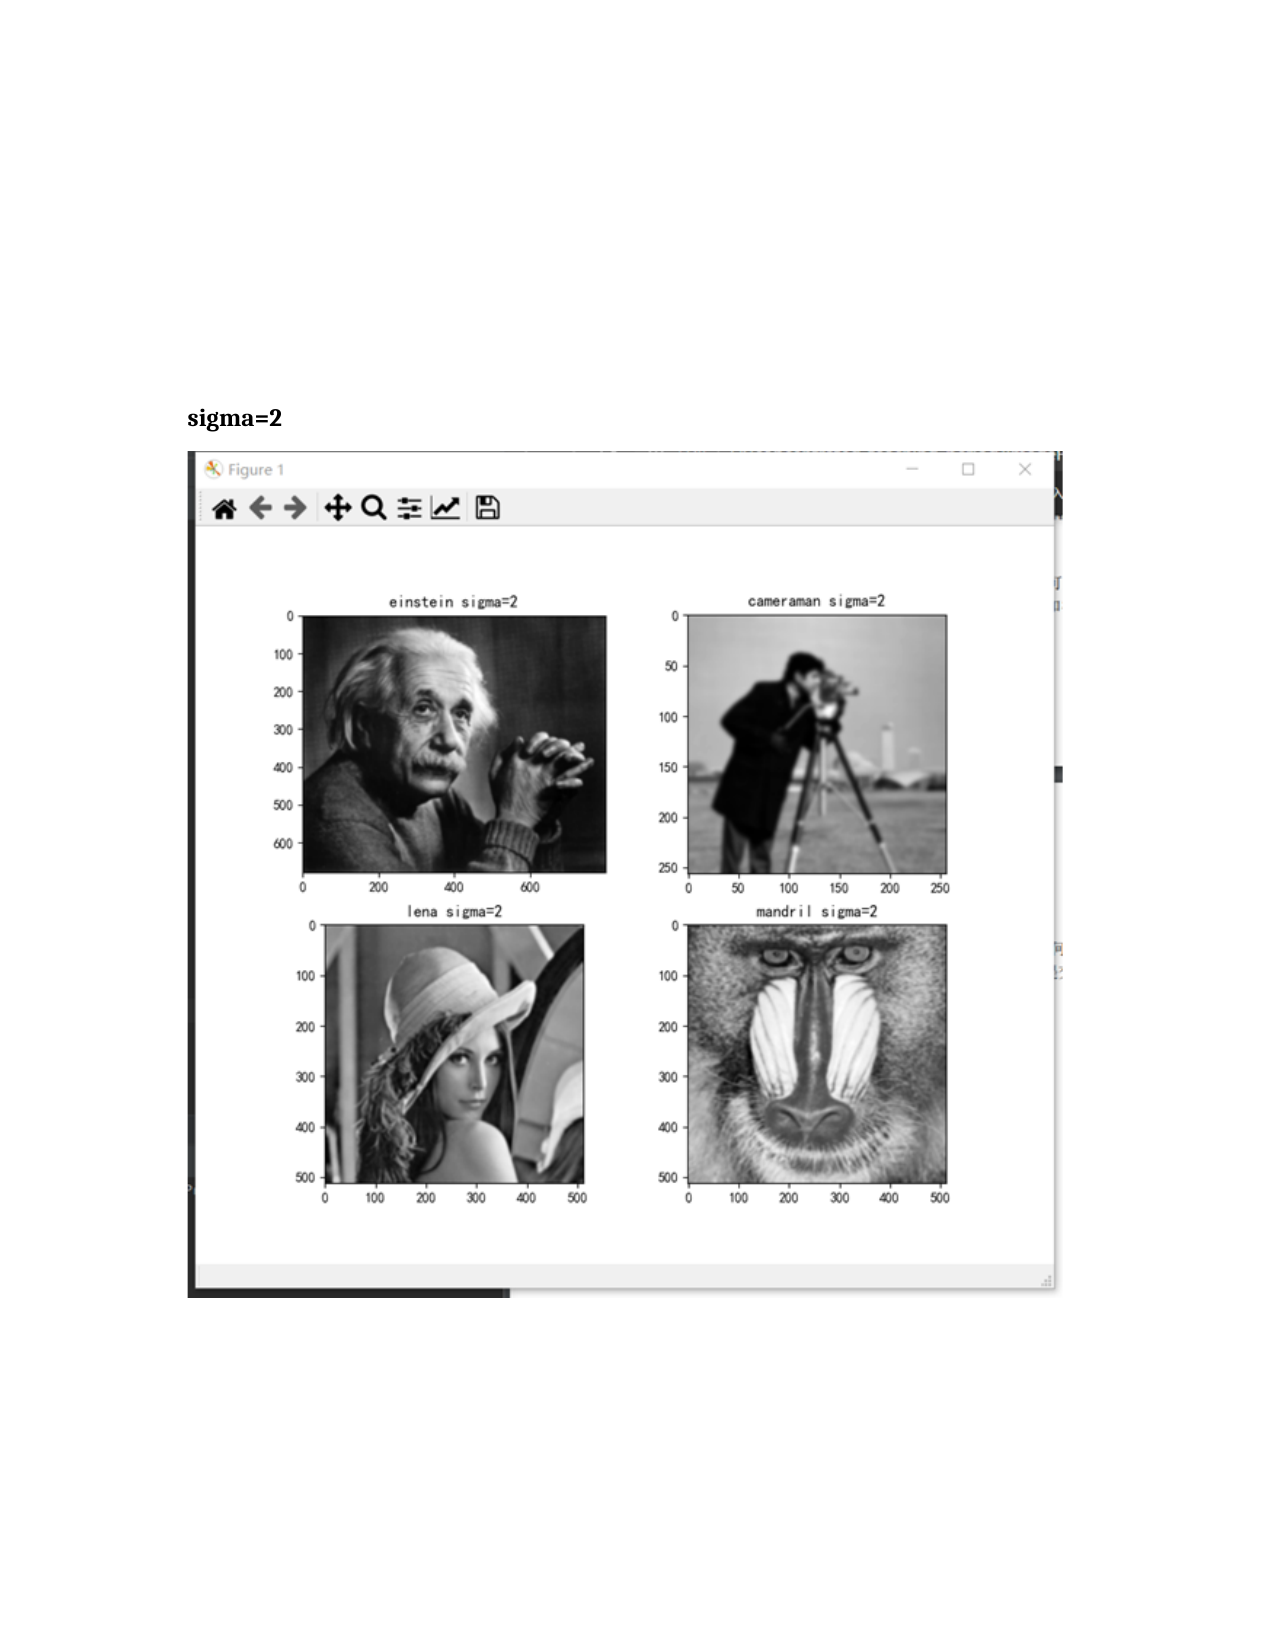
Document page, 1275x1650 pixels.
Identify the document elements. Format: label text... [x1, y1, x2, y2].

picture [187, 451, 1063, 1298]
text sigma=2 [187, 404, 1087, 432]
